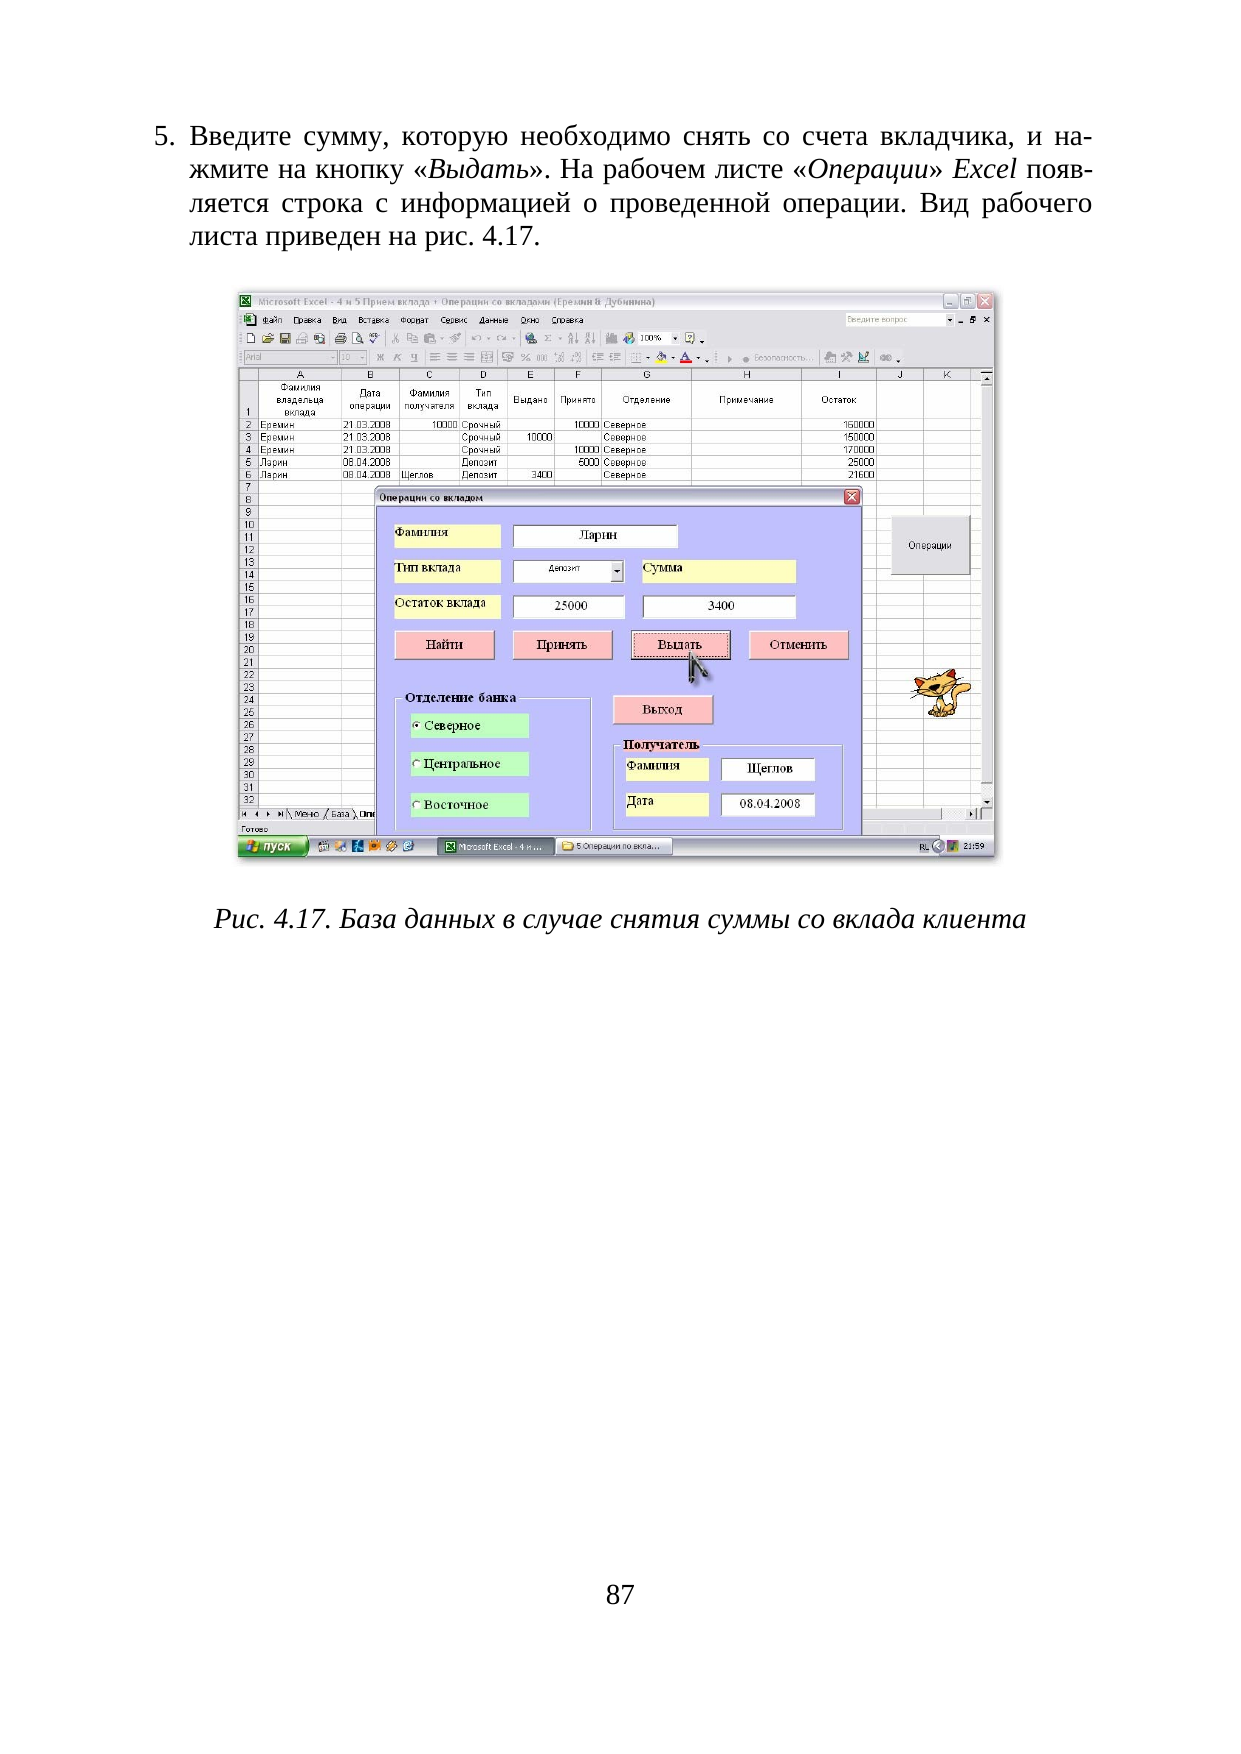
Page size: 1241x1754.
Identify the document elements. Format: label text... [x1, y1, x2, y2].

text Рис. 4.17. База данных в случае снятия суммы со вклада клиента [213, 901, 1105, 934]
list Введите сумму, которую необходимо снять со счета вкладчика, и на- жмите на кнопку «Выдать». На рабочем листе «Операции» Excel появ- ляется строка с информацией о проведенной операции. Вид рабочего листа приведен на рис. 4.17. [154, 118, 1093, 252]
picture [231, 285, 1004, 867]
